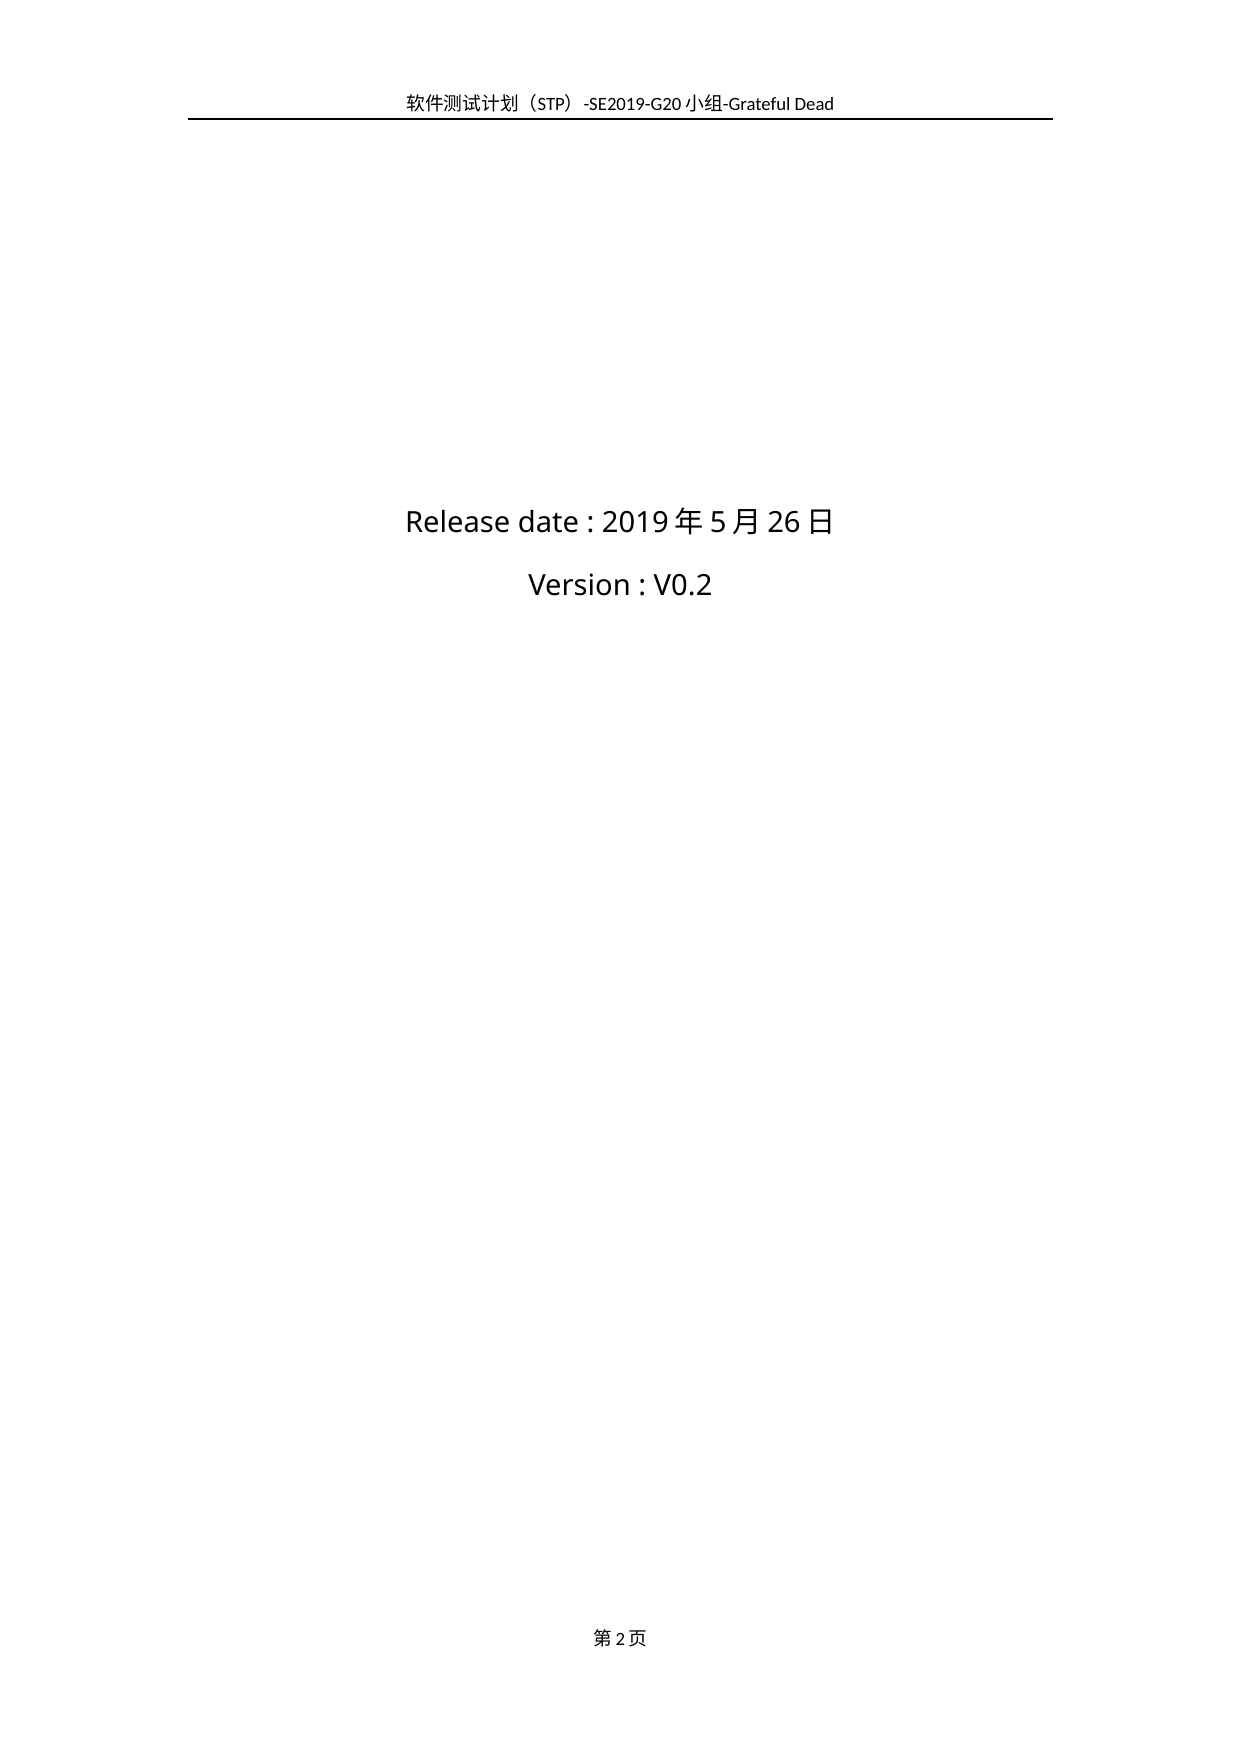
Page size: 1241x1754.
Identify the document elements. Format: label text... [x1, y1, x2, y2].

text Release date : 2019年5月26日 [187, 487, 1053, 552]
text Version : V0.2 [187, 552, 1053, 617]
